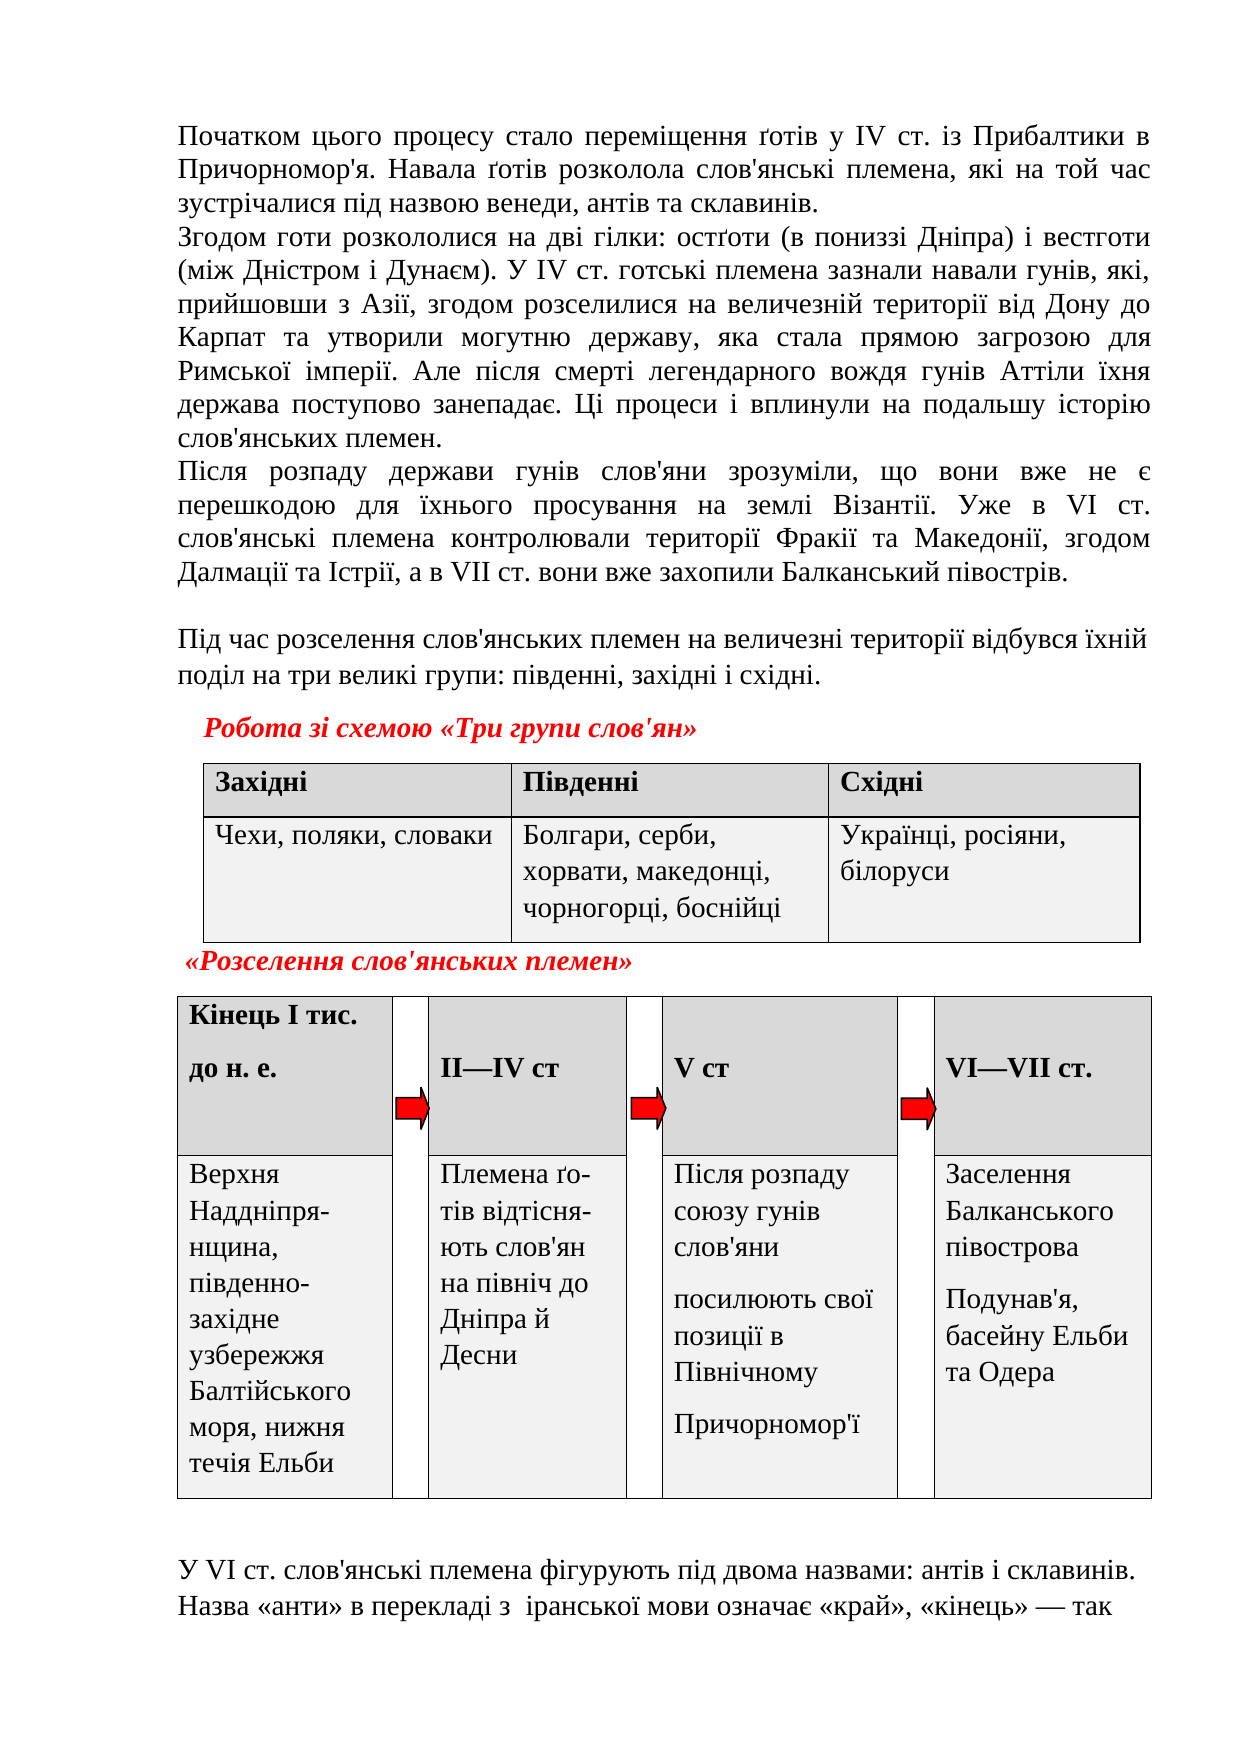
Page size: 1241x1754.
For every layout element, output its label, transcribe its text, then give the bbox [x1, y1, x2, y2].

table_header [393, 997, 428, 1498]
table_header Кінець І тис. до н. е. [178, 997, 392, 1155]
table_header II—IV ст [429, 997, 626, 1155]
table_header V ст [663, 997, 897, 1155]
text «Розселення слов'янських племен» [177, 943, 1152, 977]
table_header VI—VII ст. [935, 997, 1151, 1155]
text Згодом готи розкололися на дві гілки: остґоти (в пониззі Дніпра) і вестготи (між Дністром і Дунаєм). У IV ст. готські племена зазнали навали гунів, які, прийшовши з Азії, згодом розселилися на величезній території від Дону до Карпат та утворили могутню державу, яка стала прямою загрозою для Римської імперії. Але після смерті легендарного вождя гунів Аттіли їхня держава поступово занепадає. Ці процеси і вплинули на подальшу історію слов'янських племен. [177, 219, 1152, 453]
text Після розпаду держави гунів слов'яни зрозуміли, що вони вже не є перешкодою для їхнього просування на землі Візантії. Уже в VI ст. слов'янські племена контролювали території Фракії та Македонії, згодом Далмації та Істрії, а в VII ст. вони вже захопили Балканський півострів. [177, 453, 1152, 588]
table_header Робота зі схемою «Три групи слов'ян» [192, 710, 1152, 943]
table_cell Заселення Балканського півострова Подунав'я, басейну Ельби та Одера [935, 1156, 1151, 1498]
table_cell Племена ґотів відтісняють слов'ян на північ до Дніпра й Десни [429, 1156, 626, 1498]
text Під час розселення слов'янських племен на величезні території відбувся їхній поділ на три великі групи: південні, західні і східні. [177, 621, 1152, 691]
table_header [898, 997, 934, 1498]
text Початком цього процесу стало переміщення ґотів у IV ст. із Прибалтики в Причорномор'я. Навала ґотів розколола слов'янські племена, які на той час зустрічалися під назвою венеди, антів та склавинів. [177, 118, 1152, 219]
table_header [627, 997, 662, 1498]
table_cell Верхня Наддніпрянщина, південно-західне узбережжя Балтійського моря, нижня течія Ельби [178, 1156, 392, 1498]
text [177, 1552, 1152, 1621]
table_cell Після розпаду союзу гунів слов'яни посилюють свої позиції в Північному Причорномор'ї [663, 1156, 897, 1498]
